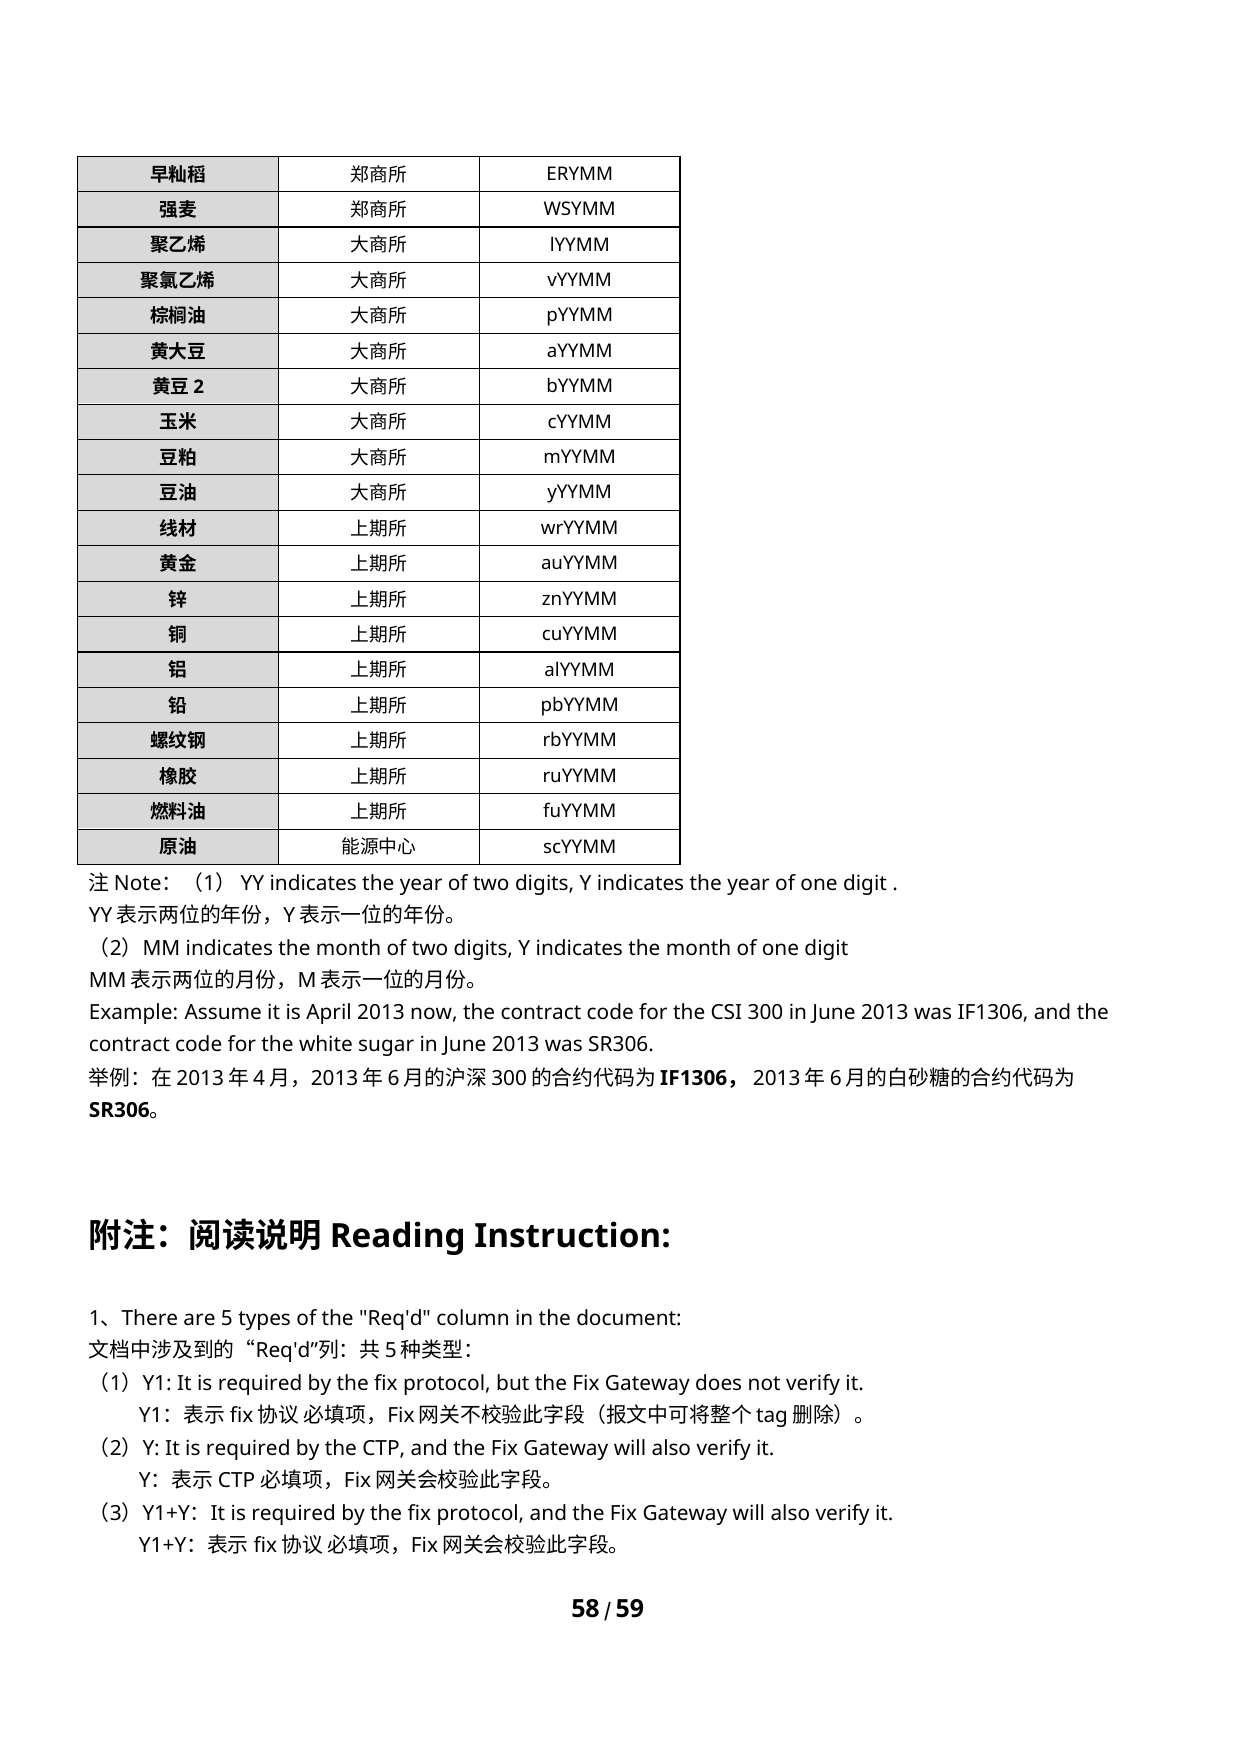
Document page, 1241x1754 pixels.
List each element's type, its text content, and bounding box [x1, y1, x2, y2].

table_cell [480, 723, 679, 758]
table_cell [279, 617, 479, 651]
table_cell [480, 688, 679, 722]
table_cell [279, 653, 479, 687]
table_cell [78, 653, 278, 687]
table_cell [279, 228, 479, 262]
text 文档中涉及到的“Req'd”列：共5种类型： [89, 1332, 1122, 1365]
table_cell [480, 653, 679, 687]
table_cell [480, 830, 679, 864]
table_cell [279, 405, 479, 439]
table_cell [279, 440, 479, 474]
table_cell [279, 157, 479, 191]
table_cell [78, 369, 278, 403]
text Y1：表示 fix协议 必填项，Fix网关不校验此字段（报文中可将整个tag删除）。 [139, 1397, 1122, 1430]
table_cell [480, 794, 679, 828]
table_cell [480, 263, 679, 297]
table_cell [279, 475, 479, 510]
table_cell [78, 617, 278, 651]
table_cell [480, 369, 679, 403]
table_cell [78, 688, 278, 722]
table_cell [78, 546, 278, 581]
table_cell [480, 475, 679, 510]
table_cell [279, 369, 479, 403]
text （2）Y: It is required by the CTP, and the Fix Gateway will also verify it. [89, 1430, 1122, 1462]
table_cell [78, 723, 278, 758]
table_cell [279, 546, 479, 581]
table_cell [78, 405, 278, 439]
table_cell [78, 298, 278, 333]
text （3）Y1+Y：It is required by the fix protocol, and the Fix Gateway will also verify it. [89, 1495, 1122, 1527]
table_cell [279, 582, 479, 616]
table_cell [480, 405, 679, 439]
text （1）Y1: It is required by the fix protocol, but the Fix Gateway does not verify it. [89, 1365, 1122, 1397]
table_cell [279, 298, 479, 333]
text MM表示两位的月份，M表示一位的月份。 [89, 962, 1122, 995]
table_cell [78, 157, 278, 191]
subtitle 附注：阅读说明 Reading Instruction: [89, 1200, 1122, 1265]
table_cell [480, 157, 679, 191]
text Y1+Y：表示 fix协议 必填项，Fix网关会校验此字段。 [139, 1527, 1122, 1560]
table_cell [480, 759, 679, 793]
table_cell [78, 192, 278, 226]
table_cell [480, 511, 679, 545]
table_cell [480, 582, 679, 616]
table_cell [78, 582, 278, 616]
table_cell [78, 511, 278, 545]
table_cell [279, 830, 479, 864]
text 举例：在2013年4月，2013年6月的沪深300的合约代码为IF1306， 2013年6月的白砂糖的合约代码为SR306。 [89, 1060, 1122, 1125]
text YY表示两位的年份，Y表示一位的年份。 [89, 897, 1122, 930]
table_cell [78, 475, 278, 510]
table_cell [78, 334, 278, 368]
text Example: Assume it is April 2013 now, the contract code for the CSI 300 in June 2013 was IF1306, and the contract code for the white sugar in June 2013 was SR306. [89, 995, 1122, 1060]
text 1、There are 5 types of the "Req'd" column in the document: [89, 1300, 1122, 1332]
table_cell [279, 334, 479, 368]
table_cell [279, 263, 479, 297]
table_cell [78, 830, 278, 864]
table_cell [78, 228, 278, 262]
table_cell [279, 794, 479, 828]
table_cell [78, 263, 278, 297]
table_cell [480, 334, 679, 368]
text （2）MM indicates the month of two digits, Y indicates the month of one digit [89, 930, 1122, 962]
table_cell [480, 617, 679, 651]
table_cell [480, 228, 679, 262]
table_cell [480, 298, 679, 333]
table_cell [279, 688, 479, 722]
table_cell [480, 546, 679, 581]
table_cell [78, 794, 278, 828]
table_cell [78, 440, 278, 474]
text Y：表示 CTP 必填项，Fix网关会校验此字段。 [139, 1462, 1122, 1495]
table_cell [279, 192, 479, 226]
text 注Note：（1） YY indicates the year of two digits, Y indicates the year of one digit . [89, 865, 1122, 897]
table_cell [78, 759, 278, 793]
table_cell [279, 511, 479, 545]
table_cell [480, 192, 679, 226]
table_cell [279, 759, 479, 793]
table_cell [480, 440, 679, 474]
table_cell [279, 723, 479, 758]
